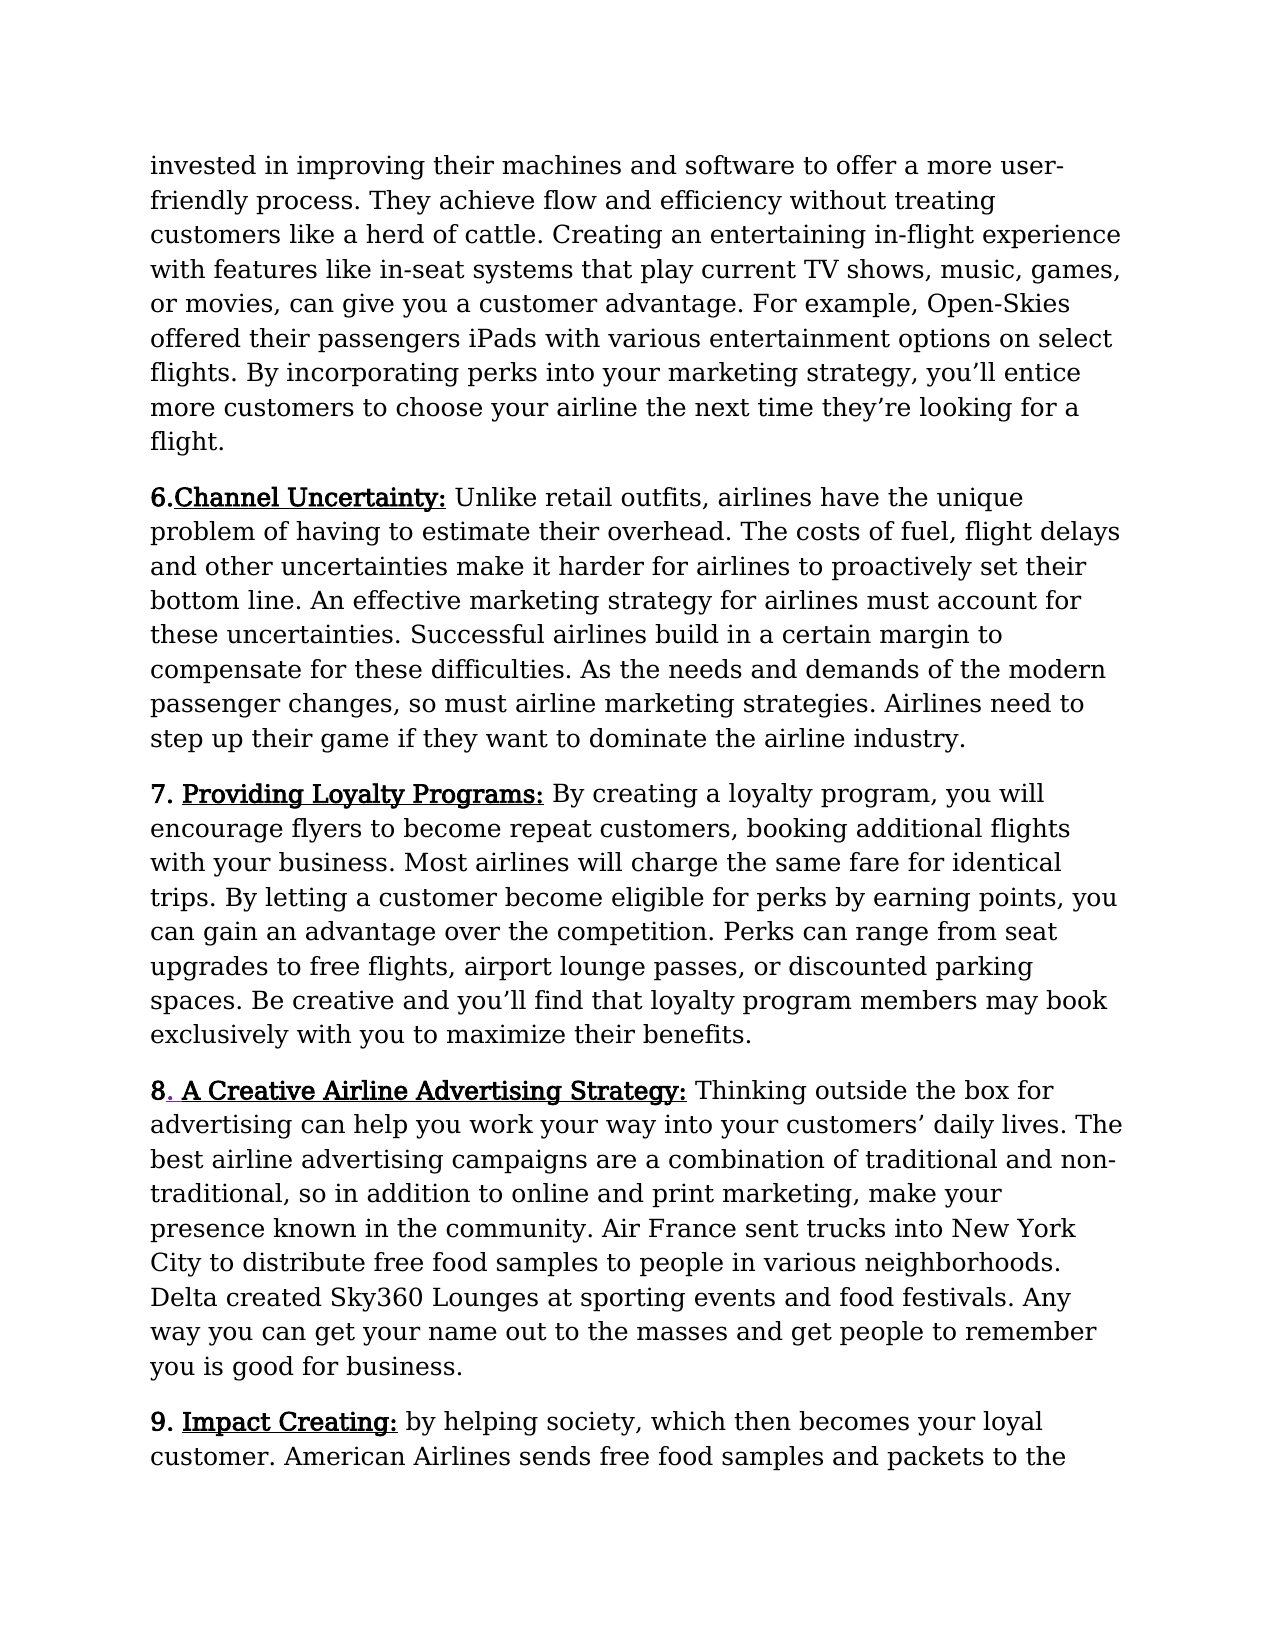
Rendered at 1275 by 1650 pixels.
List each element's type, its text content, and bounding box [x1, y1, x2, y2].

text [150, 150, 1125, 456]
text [150, 1406, 1125, 1470]
text 7. Providing Loyalty Programs: By creating a loyalty program, you will encourage flyers to become repeat customers, booking additional flights with your business. Most airlines will charge the same fare for identical trips. By letting a customer become eligible for perks by earning points, you can gain an advantage over the competition. Perks can range from seat upgrades to free flights, airport lounge passes, or discounted parking spaces. Be creative and you’ll find that loyalty program members may book exclusively with you to maximize their benefits. [150, 778, 1125, 1049]
text 6.Channel Uncertainty: Unlike retail outfits, airlines have the unique problem of having to estimate their overhead. The costs of fuel, flight delays and other uncertainties make it harder for airlines to proactively set their bottom line. An effective marketing strategy for airlines must account for these uncertainties. Successful airlines build in a certain margin to compensate for these difficulties. As the needs and demands of the modern passenger changes, so must airline marketing strategies. Airlines need to step up their game if they want to dominate the airline industry. [150, 481, 1125, 752]
text 8. A Creative Airline Advertising Strategy: Thinking outside the box for advertising can help you work your way into your customers’ daily lives. The best airline advertising campaigns are a combination of traditional and non-traditional, so in addition to online and print marketing, make your presence known in the community. Air France sent trucks into New York City to distribute free food samples to people in various neighborhoods. Delta created Sky360 Lounges at sporting events and food festivals. Any way you can get your name out to the masses and get people to remember you is good for business. [150, 1074, 1125, 1380]
